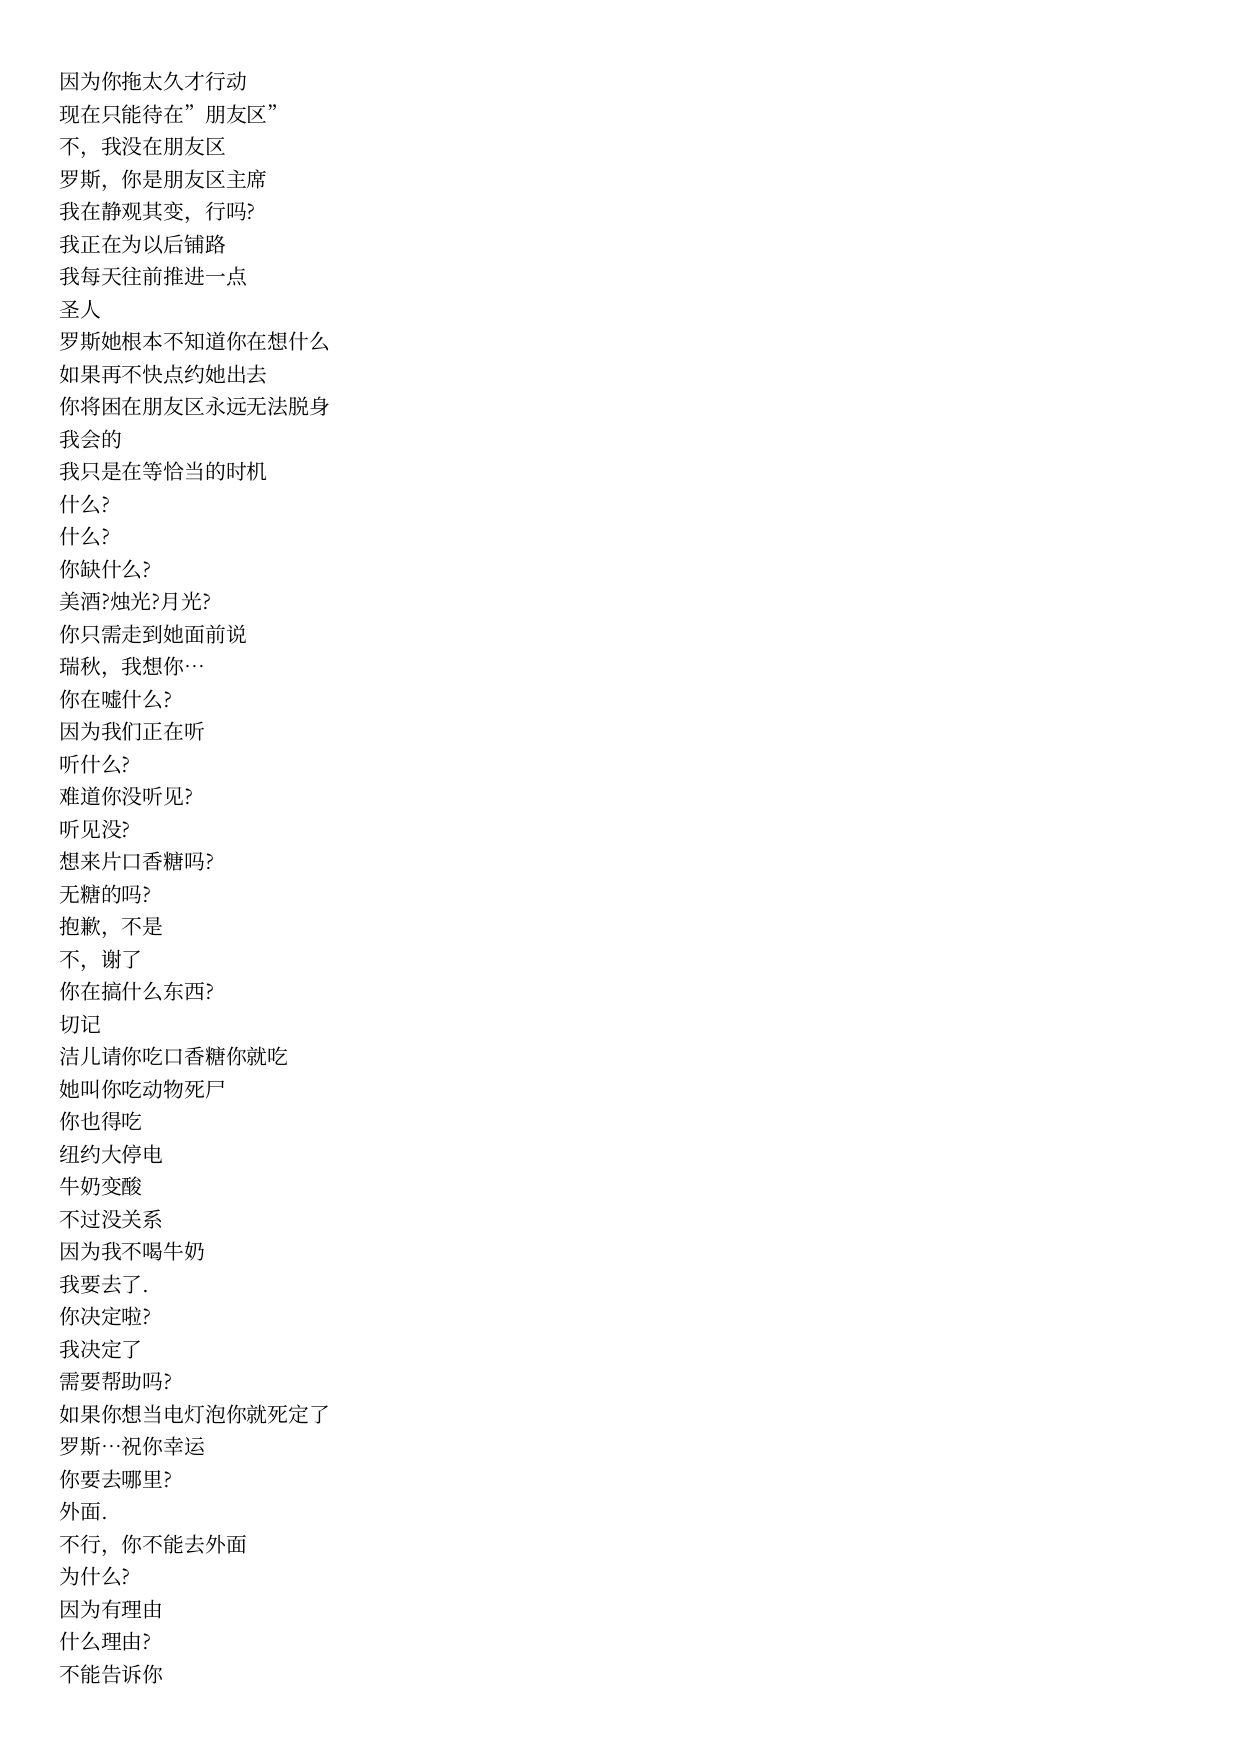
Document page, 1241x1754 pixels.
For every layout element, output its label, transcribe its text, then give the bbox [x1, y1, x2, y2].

text 洁儿请你吃口香糖你就吃 [59, 1039, 1181, 1072]
text 罗斯…祝你幸运 [59, 1429, 1181, 1462]
text 瑞秋，我想你… [59, 649, 1181, 682]
text 你缺什么? [59, 552, 1181, 584]
text 不过没关系 [59, 1202, 1181, 1234]
text 如果你想当电灯泡你就死定了 [59, 1397, 1181, 1429]
text 我只是在等恰当的时机 [59, 454, 1181, 487]
text 牛奶变酸 [59, 1169, 1181, 1202]
text 我要去了. [59, 1267, 1181, 1299]
text 美酒?烛光?月光? [59, 584, 1181, 617]
text 什么理由? [59, 1624, 1181, 1657]
text 不行，你不能去外面 [59, 1527, 1181, 1559]
text 因为有理由 [59, 1592, 1181, 1624]
text 你也得吃 [59, 1104, 1181, 1137]
text 听什么? [59, 747, 1181, 779]
text 不，我没在朋友区 [59, 129, 1181, 162]
text 你只需走到她面前说 [59, 617, 1181, 649]
text 我会的 [59, 422, 1181, 454]
text 需要帮助吗? [59, 1364, 1181, 1397]
text 圣人 [59, 292, 1181, 324]
text 罗斯，你是朋友区主席 [59, 162, 1181, 194]
text 现在只能待在”朋友区” [59, 97, 1181, 129]
text 切记 [59, 1007, 1181, 1039]
text 难道你没听见? [59, 779, 1181, 812]
text 听见没? [59, 812, 1181, 844]
text 如果再不快点约她出去 [59, 357, 1181, 389]
text 她叫你吃动物死尸 [59, 1072, 1181, 1104]
text 你要去哪里? [59, 1462, 1181, 1494]
text 我每天往前推进一点 [59, 259, 1181, 292]
text 你在嘘什么? [59, 682, 1181, 714]
text 你将困在朋友区永远无法脱身 [59, 389, 1181, 422]
text 外面. [59, 1494, 1181, 1527]
text 我正在为以后铺路 [59, 227, 1181, 259]
text 纽约大停电 [59, 1137, 1181, 1169]
text 什么? [59, 519, 1181, 552]
text 抱歉，不是 [59, 909, 1181, 942]
text 因为我们正在听 [59, 714, 1181, 747]
text 你决定啦? [59, 1299, 1181, 1332]
text 想来片口香糖吗? [59, 844, 1181, 877]
text 无糖的吗? [59, 877, 1181, 909]
text 为什么? [59, 1559, 1181, 1592]
text 因为我不喝牛奶 [59, 1234, 1181, 1267]
text 罗斯她根本不知道你在想什么 [59, 324, 1181, 357]
text 不能告诉你 [59, 1657, 1181, 1689]
text 不，谢了 [59, 942, 1181, 974]
text 我在静观其变，行吗? [59, 194, 1181, 227]
text 你在搞什么东西? [59, 974, 1181, 1007]
text 什么? [59, 487, 1181, 519]
text 我决定了 [59, 1332, 1181, 1364]
text 因为你拖太久才行动 [59, 64, 1181, 97]
